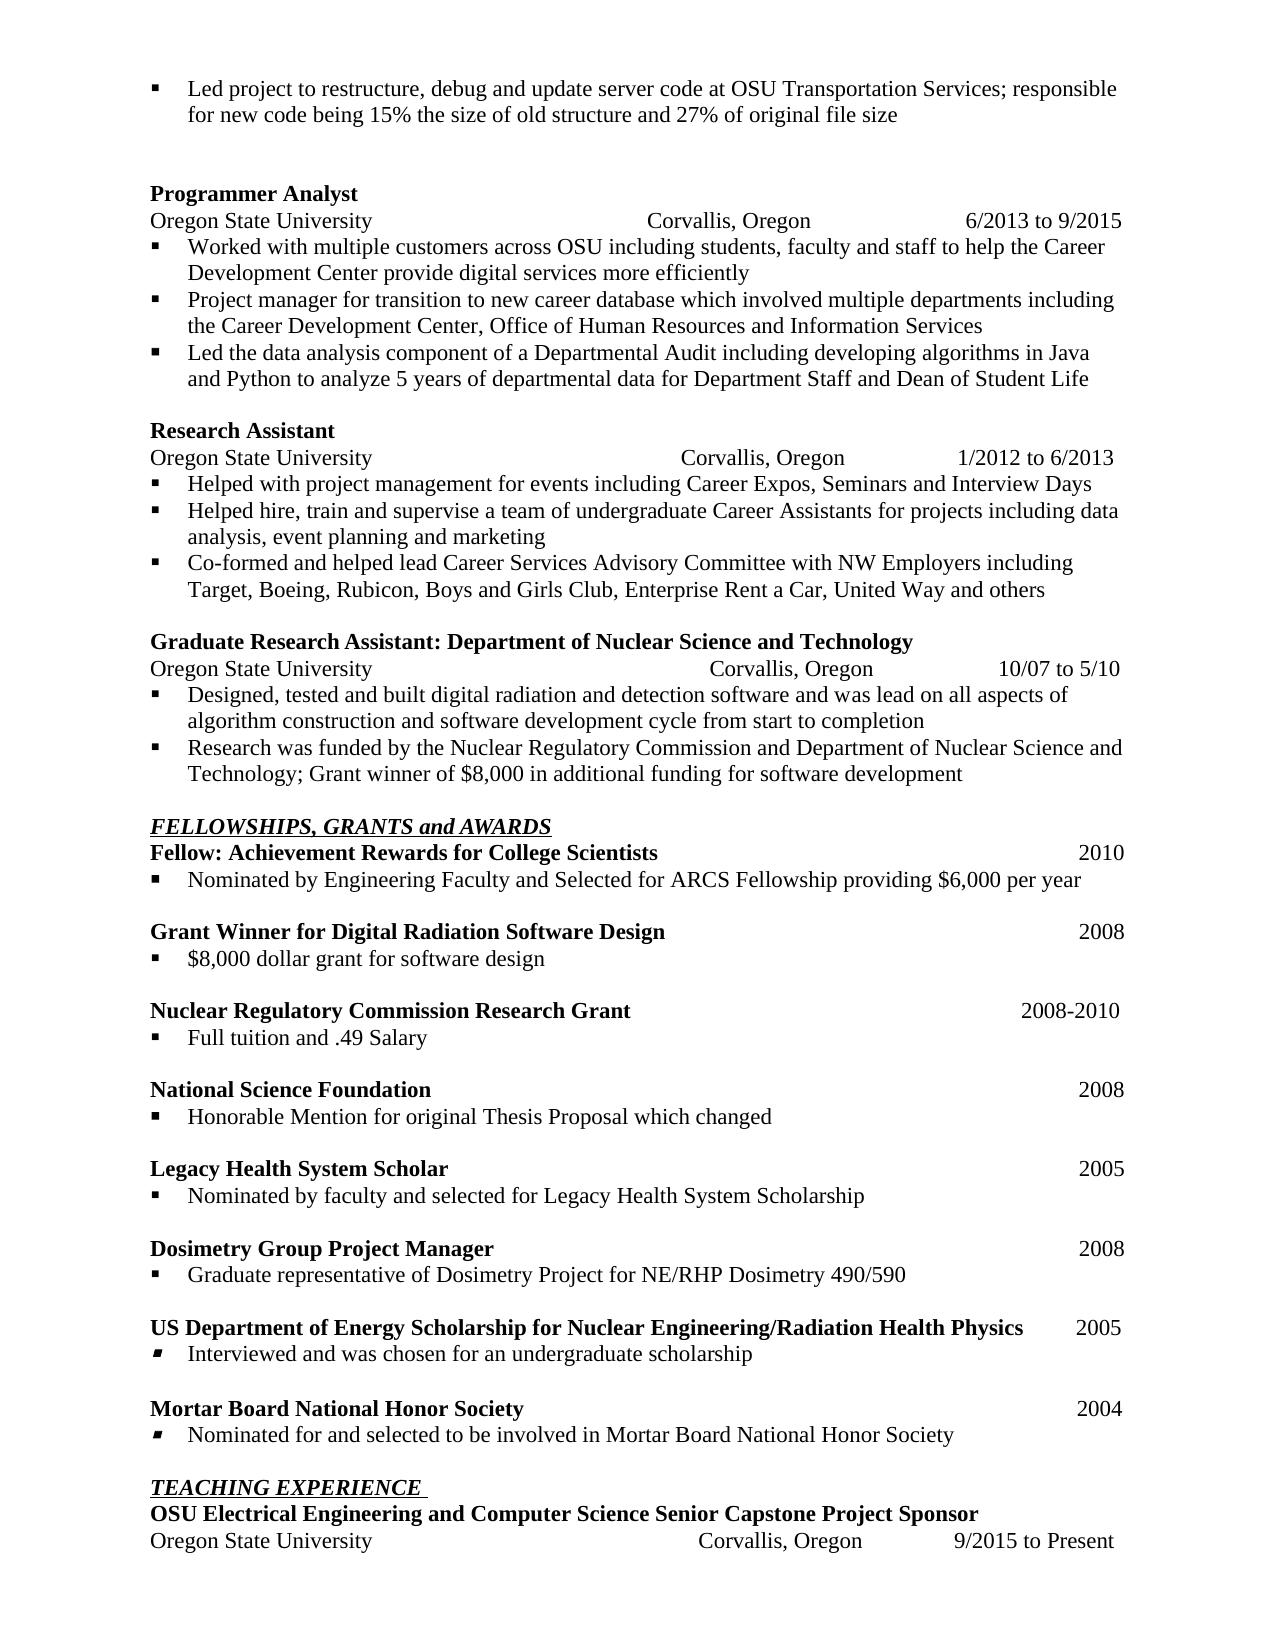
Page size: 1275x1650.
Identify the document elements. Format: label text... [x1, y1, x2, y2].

list Nominated by Engineering Faculty and Selected for ARCS Fellowship providing $6,000 per year [150, 866, 1125, 892]
list Helped with project management for events including Career Expos, Seminars and Interview Days [150, 470, 1125, 497]
text OSU Electrical Engineering and Computer Science Senior Capstone Project Sponsor [150, 1501, 1125, 1527]
list Full tuition and .49 Salary [150, 1024, 1125, 1050]
list Helped hire, train and supervise a team of undergraduate Career Assistants for projects including data analysis, event planning and marketing [150, 497, 1125, 549]
list Graduate representative of Dosimetry Project for NE/RHP Dosimetry 490/590 [150, 1261, 1125, 1287]
list Research was funded by the Nuclear Regulatory Commission and Department of Nuclear Science and Technology; Grant winner of $8,000 in additional funding for software development [150, 734, 1125, 787]
list Honorable Mention for original Thesis Proposal which changed [150, 1103, 1125, 1129]
list Nominated by faculty and selected for Legacy Health System Scholarship [150, 1182, 1125, 1208]
text US Department of Energy Scholarship for Nuclear Engineering/Radiation Health Physics 2005 [150, 1314, 1125, 1340]
text FELLOWSHIPS, GRANTS and AWARDS [150, 813, 1125, 839]
text Programmer Analyst [150, 180, 1125, 207]
list Led project to restructure, debug and update server code at OSU Transportation Services; responsible for new code being 15% the size of old structure and 27% of original file size [150, 75, 1125, 128]
text Dosimetry Group Project Manager 2008 [150, 1234, 1125, 1261]
text Legacy Health System Scholar 2005 [150, 1156, 1125, 1182]
list Nominated for and selected to be involved in Mortar Board National Honor Society [150, 1421, 1125, 1448]
list Designed, tested and built digital radiation and detection software and was lead on all aspects of algorithm construction and software development cycle from start to completion [150, 681, 1125, 734]
text Grant Winner for Digital Radiation Software Design 2008 [150, 918, 1125, 945]
list Led the data analysis component of a Departmental Audit including developing algorithms in Java and Python to analyze 5 years of departmental data for Department Staff and Dean of Student Life [150, 338, 1125, 391]
text Oregon State University Corvallis, Oregon 10/07 to 5/10 [150, 655, 1125, 681]
text TEACHING EXPERIENCE [150, 1474, 1125, 1501]
text Mortar Board National Honor Society 2004 [150, 1395, 1125, 1421]
text Oregon State University Corvallis, Oregon 9/2015 to Present [150, 1527, 1125, 1553]
list Co-formed and helped lead Career Services Advisory Committee with NW Employers including Target, Boeing, Rubicon, Boys and Girls Club, Enterprise Rent a Car, United Way and others [150, 549, 1125, 602]
list $8,000 dollar grant for software design [150, 945, 1125, 971]
text Fellow: Achievement Rewards for College Scientists 2010 [150, 839, 1125, 866]
text National Science Foundation 2008 [150, 1076, 1125, 1103]
text Nuclear Regulatory Commission Research Grant 2008-2010 [150, 997, 1125, 1024]
text Graduate Research Assistant: Department of Nuclear Science and Technology [150, 628, 1125, 655]
list Worked with multiple customers across OSU including students, faculty and staff to help the Career Development Center provide digital services more efficiently [150, 233, 1125, 286]
text Research Assistant [150, 418, 1125, 444]
list Project manager for transition to new career database which involved multiple departments including the Career Development Center, Office of Human Resources and Information Services [150, 286, 1125, 338]
text Oregon State University Corvallis, Oregon 1/2012 to 6/2013 [150, 444, 1125, 470]
list Interviewed and was chosen for an undergraduate scholarship [150, 1340, 1125, 1366]
text Oregon State University Corvallis, Oregon 6/2013 to 9/2015 [150, 207, 1125, 233]
